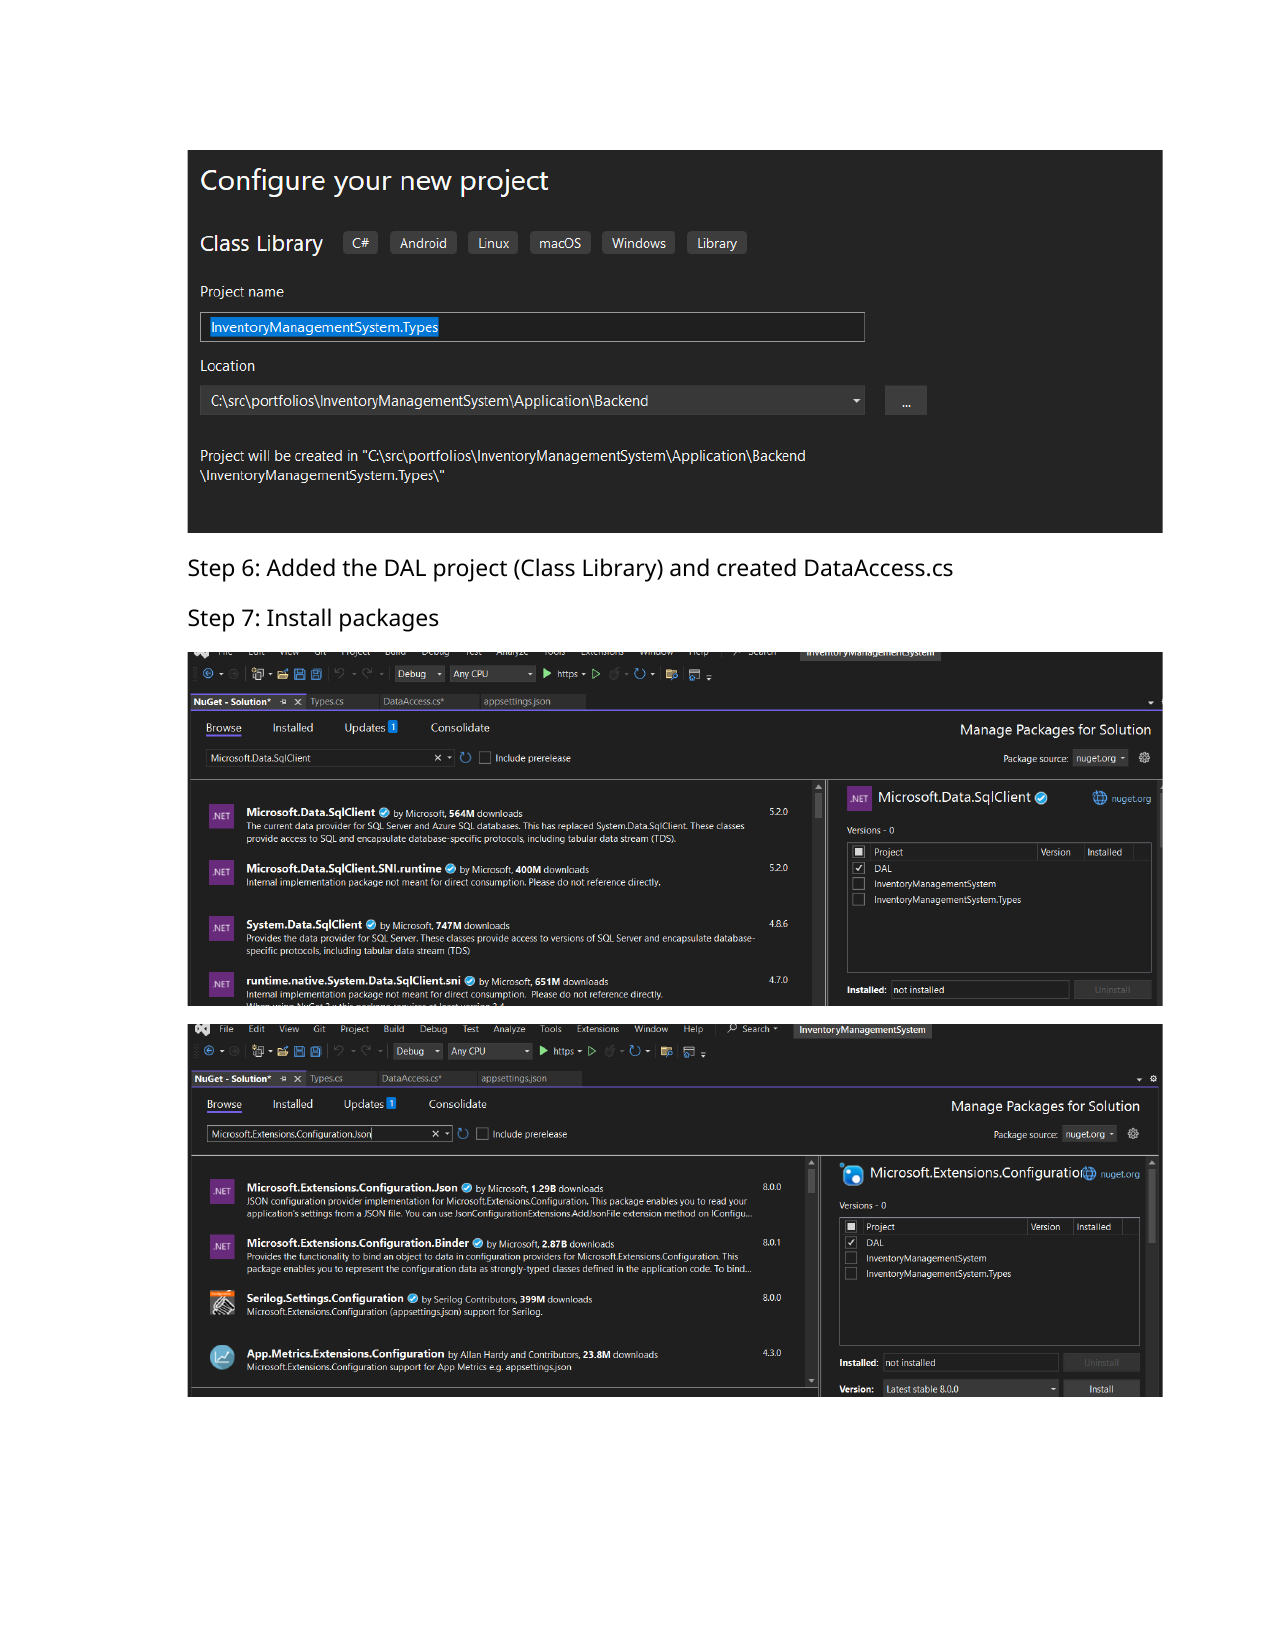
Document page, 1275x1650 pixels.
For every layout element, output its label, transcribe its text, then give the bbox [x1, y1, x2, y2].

picture [187, 150, 1163, 533]
text Step 7: Install packages [187, 602, 1125, 633]
picture [187, 652, 1163, 1006]
text Step 6: Added the DAL project (Class Library) and created DataAccess.cs [187, 552, 1125, 583]
picture [187, 1024, 1163, 1397]
